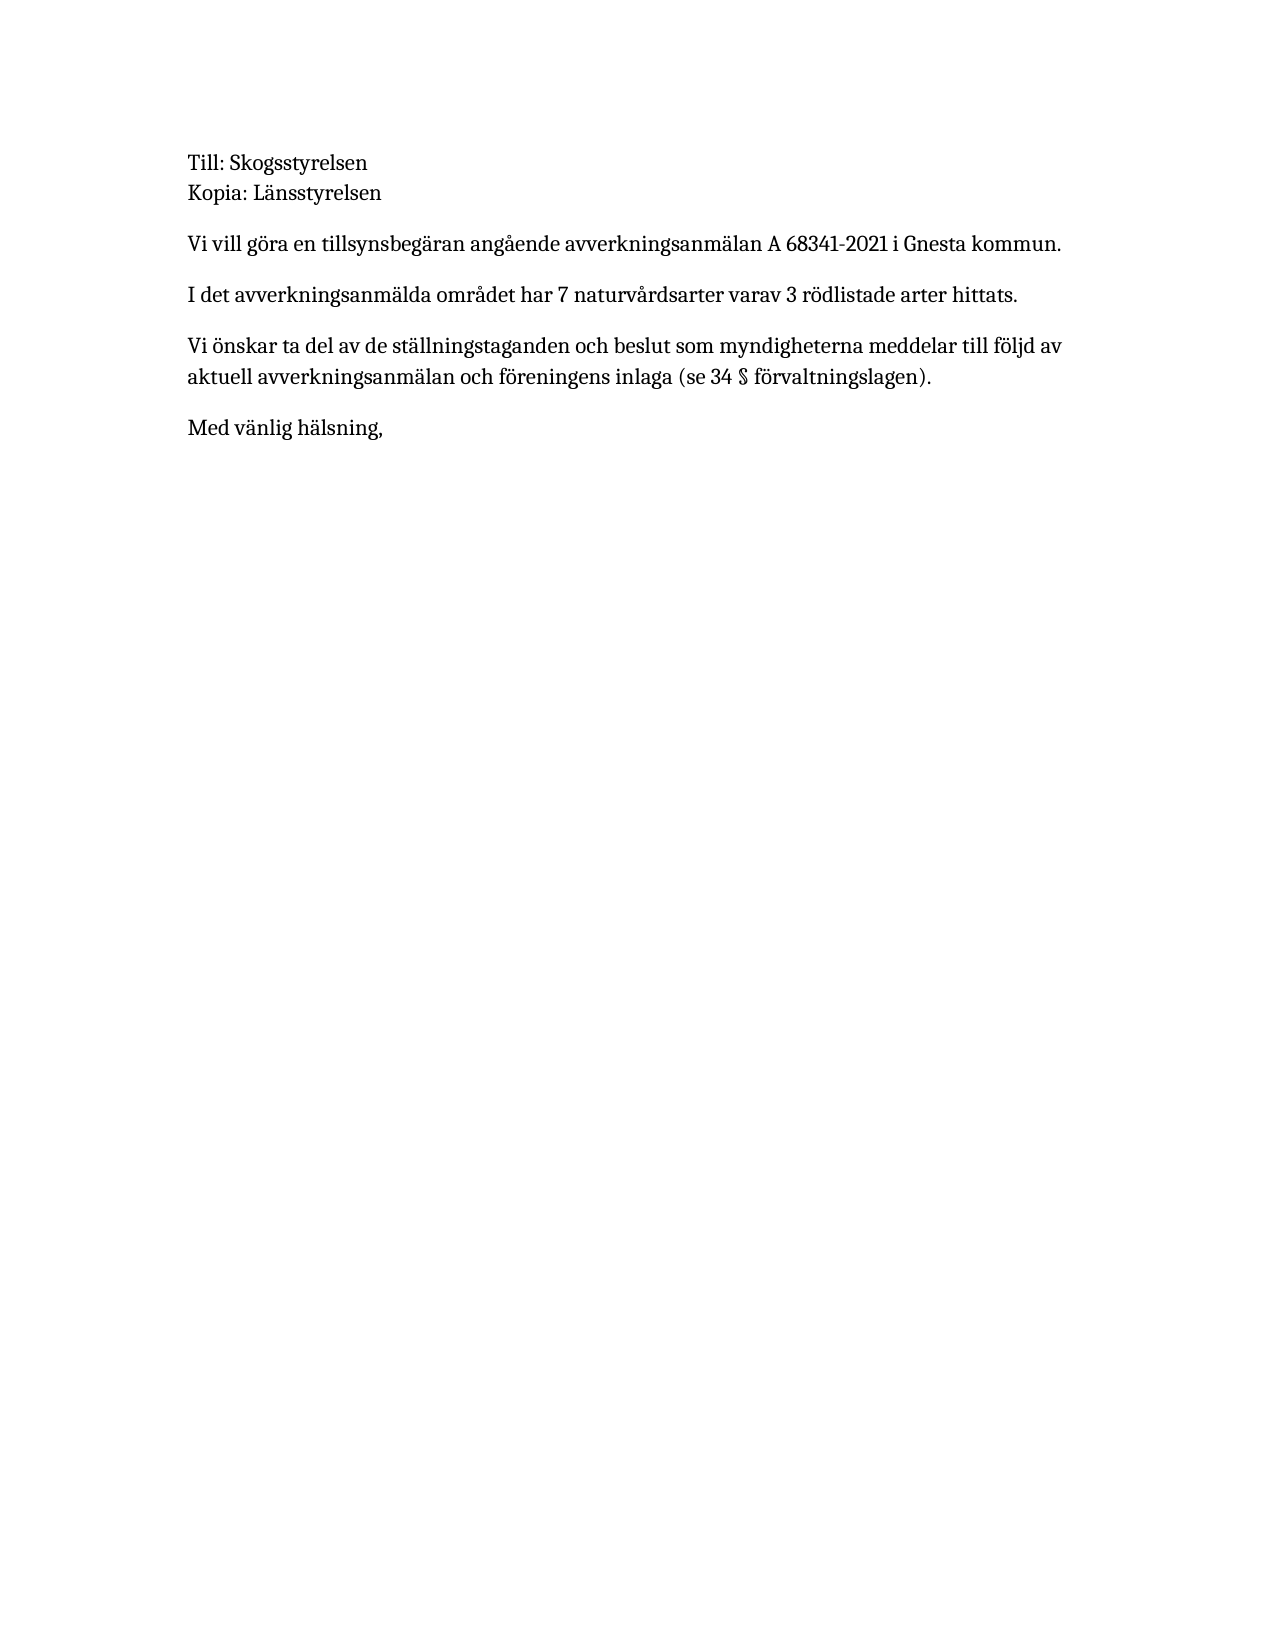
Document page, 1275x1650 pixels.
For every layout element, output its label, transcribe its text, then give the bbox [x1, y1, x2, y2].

text Vi önskar ta del av de ställningstaganden och beslut som myndigheterna meddelar till följd av aktuell avverkningsanmälan och föreningens inlaga (se 34 § förvaltningslagen). [187, 333, 1087, 390]
text Till: Skogsstyrelsen Kopia: Länsstyrelsen [187, 150, 1087, 207]
text Vi vill göra en tillsynsbegäran angående avverkningsanmälan A 68341-2021 i Gnesta kommun. [187, 231, 1087, 258]
text Med vänlig hälsning, [187, 414, 1087, 471]
text I det avverkningsanmälda området har 7 naturvårdsarter varav 3 rödlistade arter hittats. [187, 282, 1087, 309]
